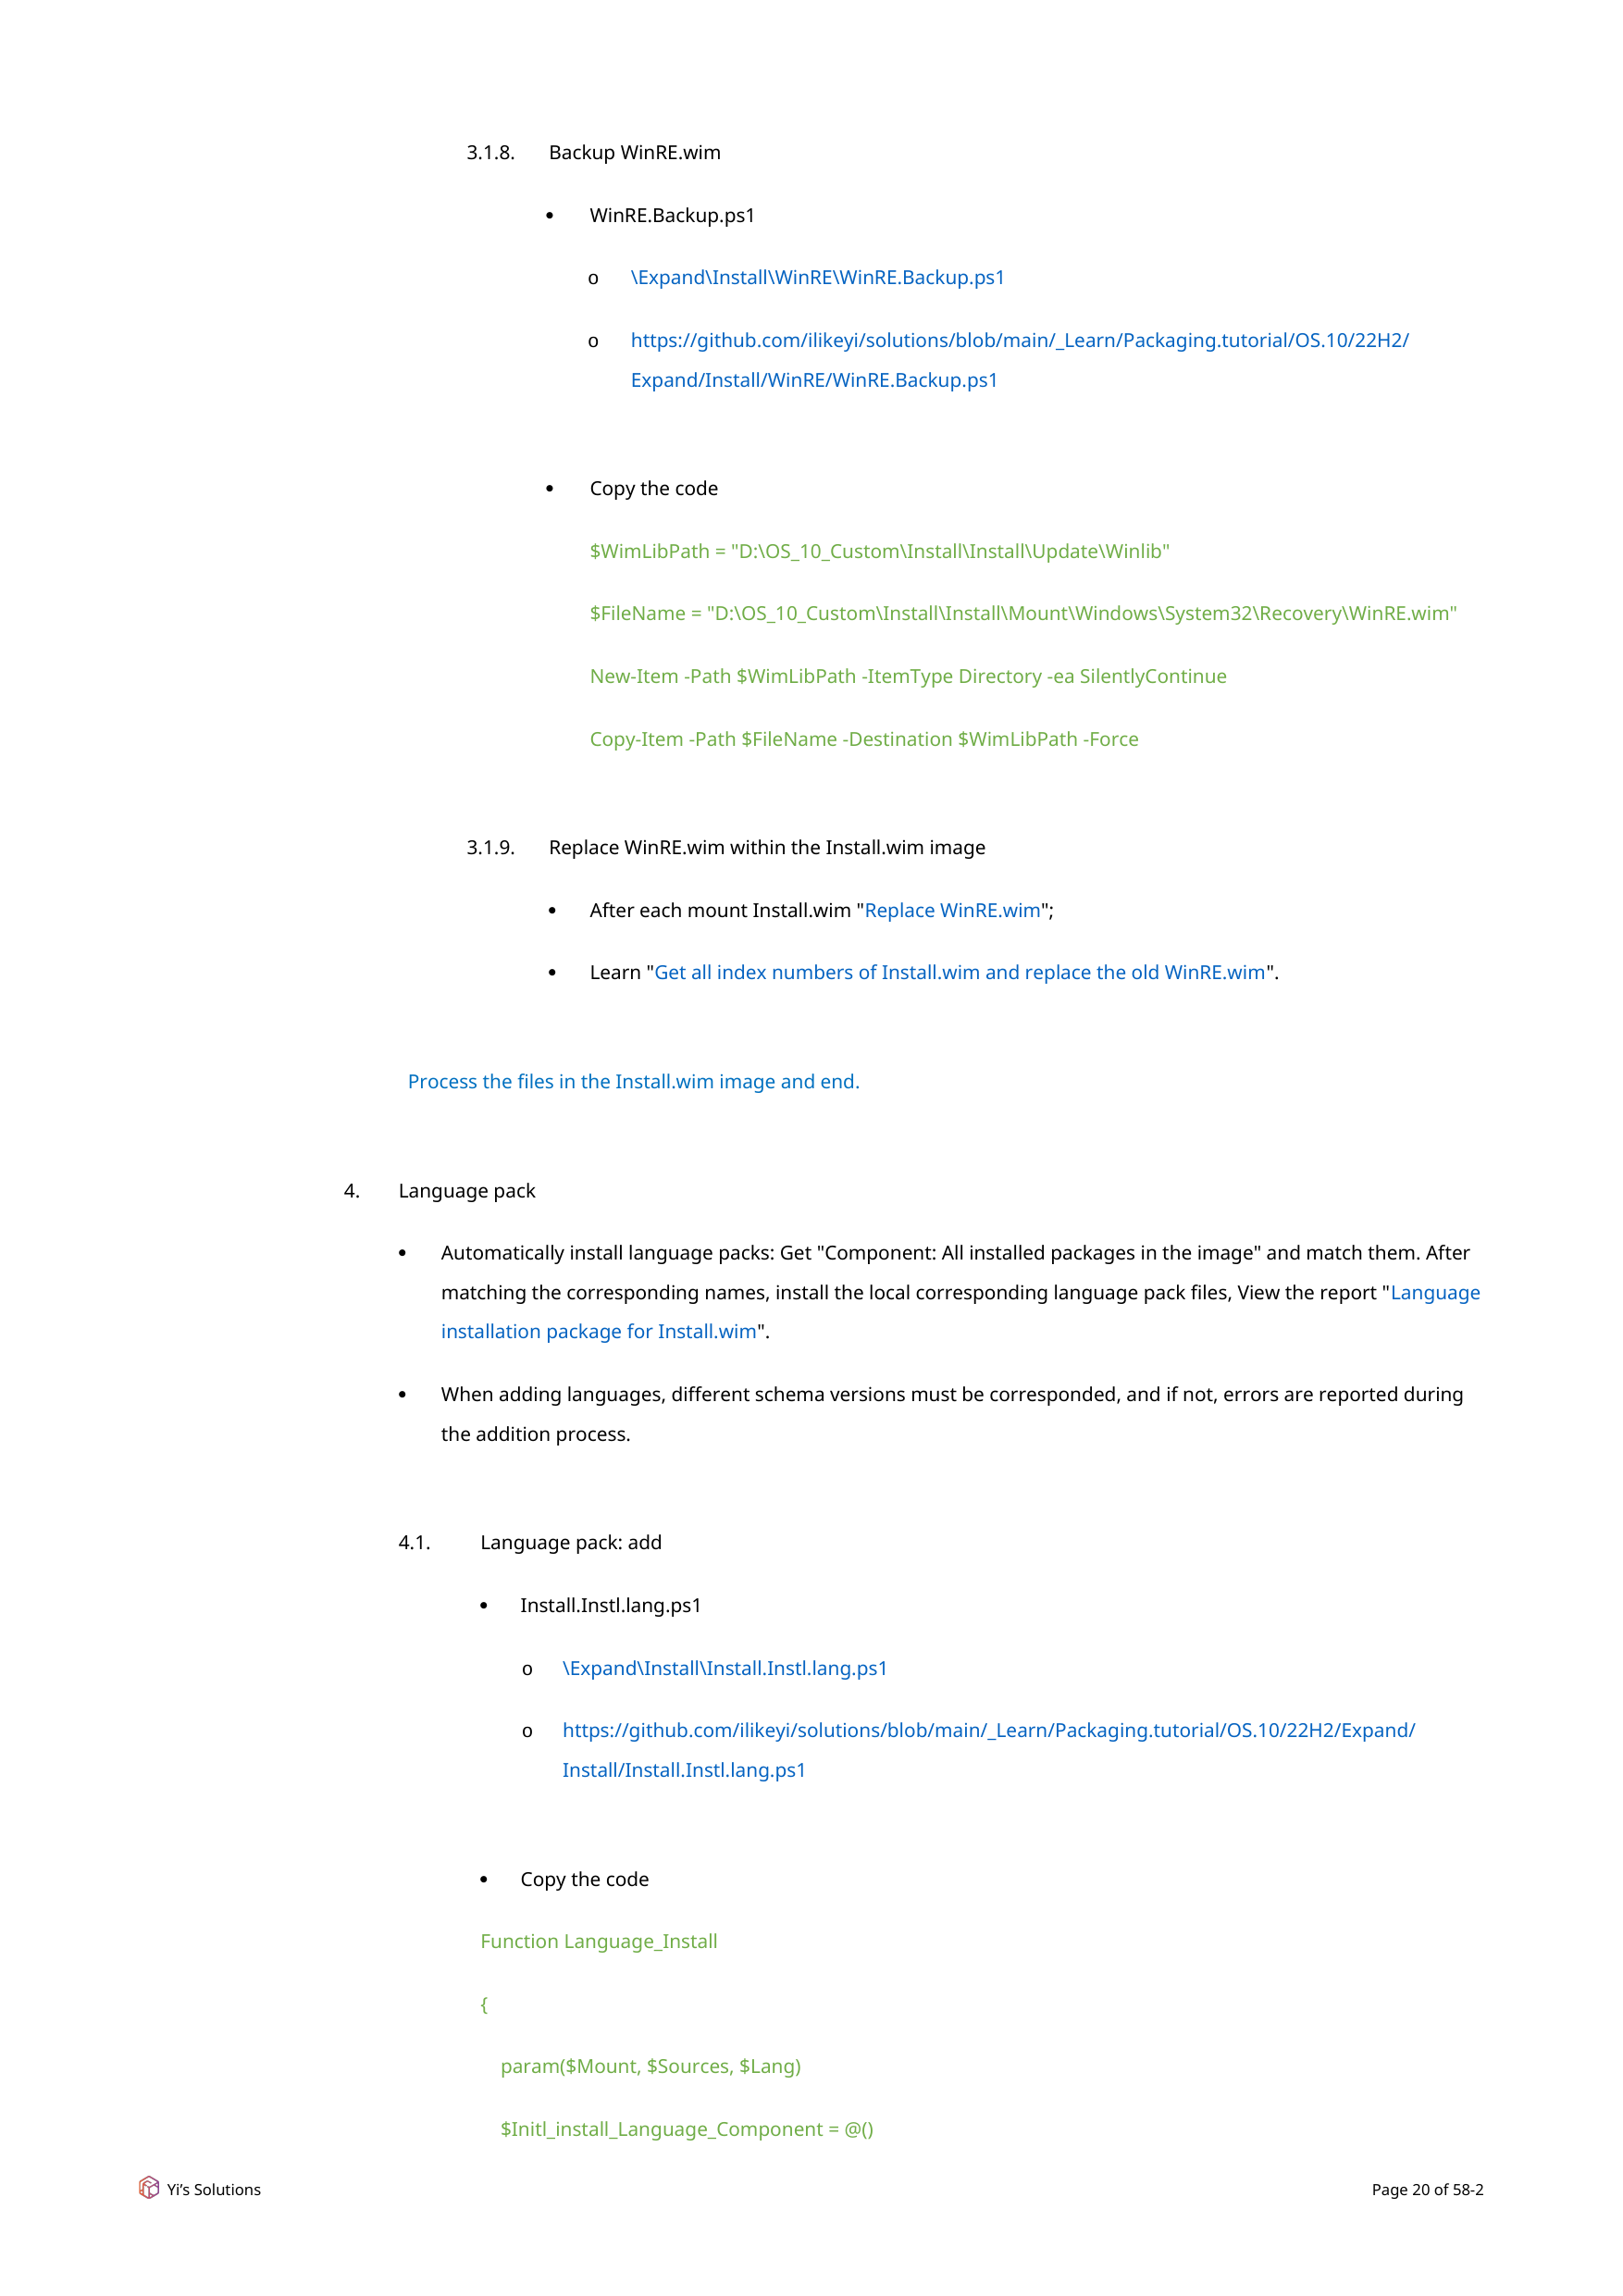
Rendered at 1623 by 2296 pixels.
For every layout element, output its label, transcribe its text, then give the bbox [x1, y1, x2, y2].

text New-Item -Path $WimLibPath -ItemType Directory -ea SilentlyContinue [589, 663, 1484, 689]
picture [139, 2176, 159, 2199]
text Function Language_Install [480, 1928, 1484, 1955]
text Copy-Item -Path $FileName -Destination $WimLibPath -Force [589, 726, 1484, 751]
list \Expand\Install\Install.Instl.lang.ps1 [521, 1655, 1484, 1681]
list https://github.com/ilikeyi/solutions/blob/main/_Learn/Packaging.tutorial/OS.10/22H2/Expand/Install/WinRE/WinRE.Backup.ps1 [588, 327, 1484, 392]
subtitle Language pack [344, 1177, 1484, 1203]
list https://github.com/ilikeyi/solutions/blob/main/_Learn/Packaging.tutorial/OS.10/22H2/Expand/Install/Install.Instl.lang.ps1 [521, 1717, 1484, 1783]
list Install.Instl.lang.ps1 [480, 1592, 1484, 1618]
list Automatically install language packs: Get "Component: All installed packages in the image" and match them. After matching the corresponding names, install the local corresponding language pack files, View the report "Language installation package for Install.wim". [399, 1239, 1484, 1345]
list Copy the code [546, 475, 1484, 502]
list After each mount Install.wim "Replace WinRE.wim"; [549, 897, 1484, 923]
list Copy the code [480, 1866, 1484, 1892]
text param($Mount, $Sources, $Lang) [480, 2053, 1484, 2079]
text $FileName = "D:\OS_10_Custom\Install\Install\Mount\Windows\System32\Recovery\WinRE.wim" [589, 600, 1484, 627]
text { [480, 1991, 1484, 2017]
list WinRE.Backup.ps1 [546, 202, 1484, 228]
text $Initl_install_Language_Component = @() [480, 2116, 1484, 2141]
list \Expand\Install\WinRE\WinRE.Backup.ps1 [588, 264, 1484, 291]
text Process the files in the Install.wim image and end. [408, 1068, 1484, 1095]
subtitle Replace WinRE.wim within the Install.wim image [466, 834, 1484, 861]
list When adding languages, different schema versions must be corresponded, and if not, errors are reported during the addition process. [399, 1381, 1484, 1446]
subtitle Language pack: add [399, 1529, 1484, 1556]
text $WimLibPath = "D:\OS_10_Custom\Install\Install\Update\Winlib" [589, 538, 1484, 564]
list Learn "Get all index numbers of Install.wim and replace the old WinRE.wim". [549, 960, 1484, 986]
subtitle Backup WinRE.wim [466, 139, 1484, 165]
